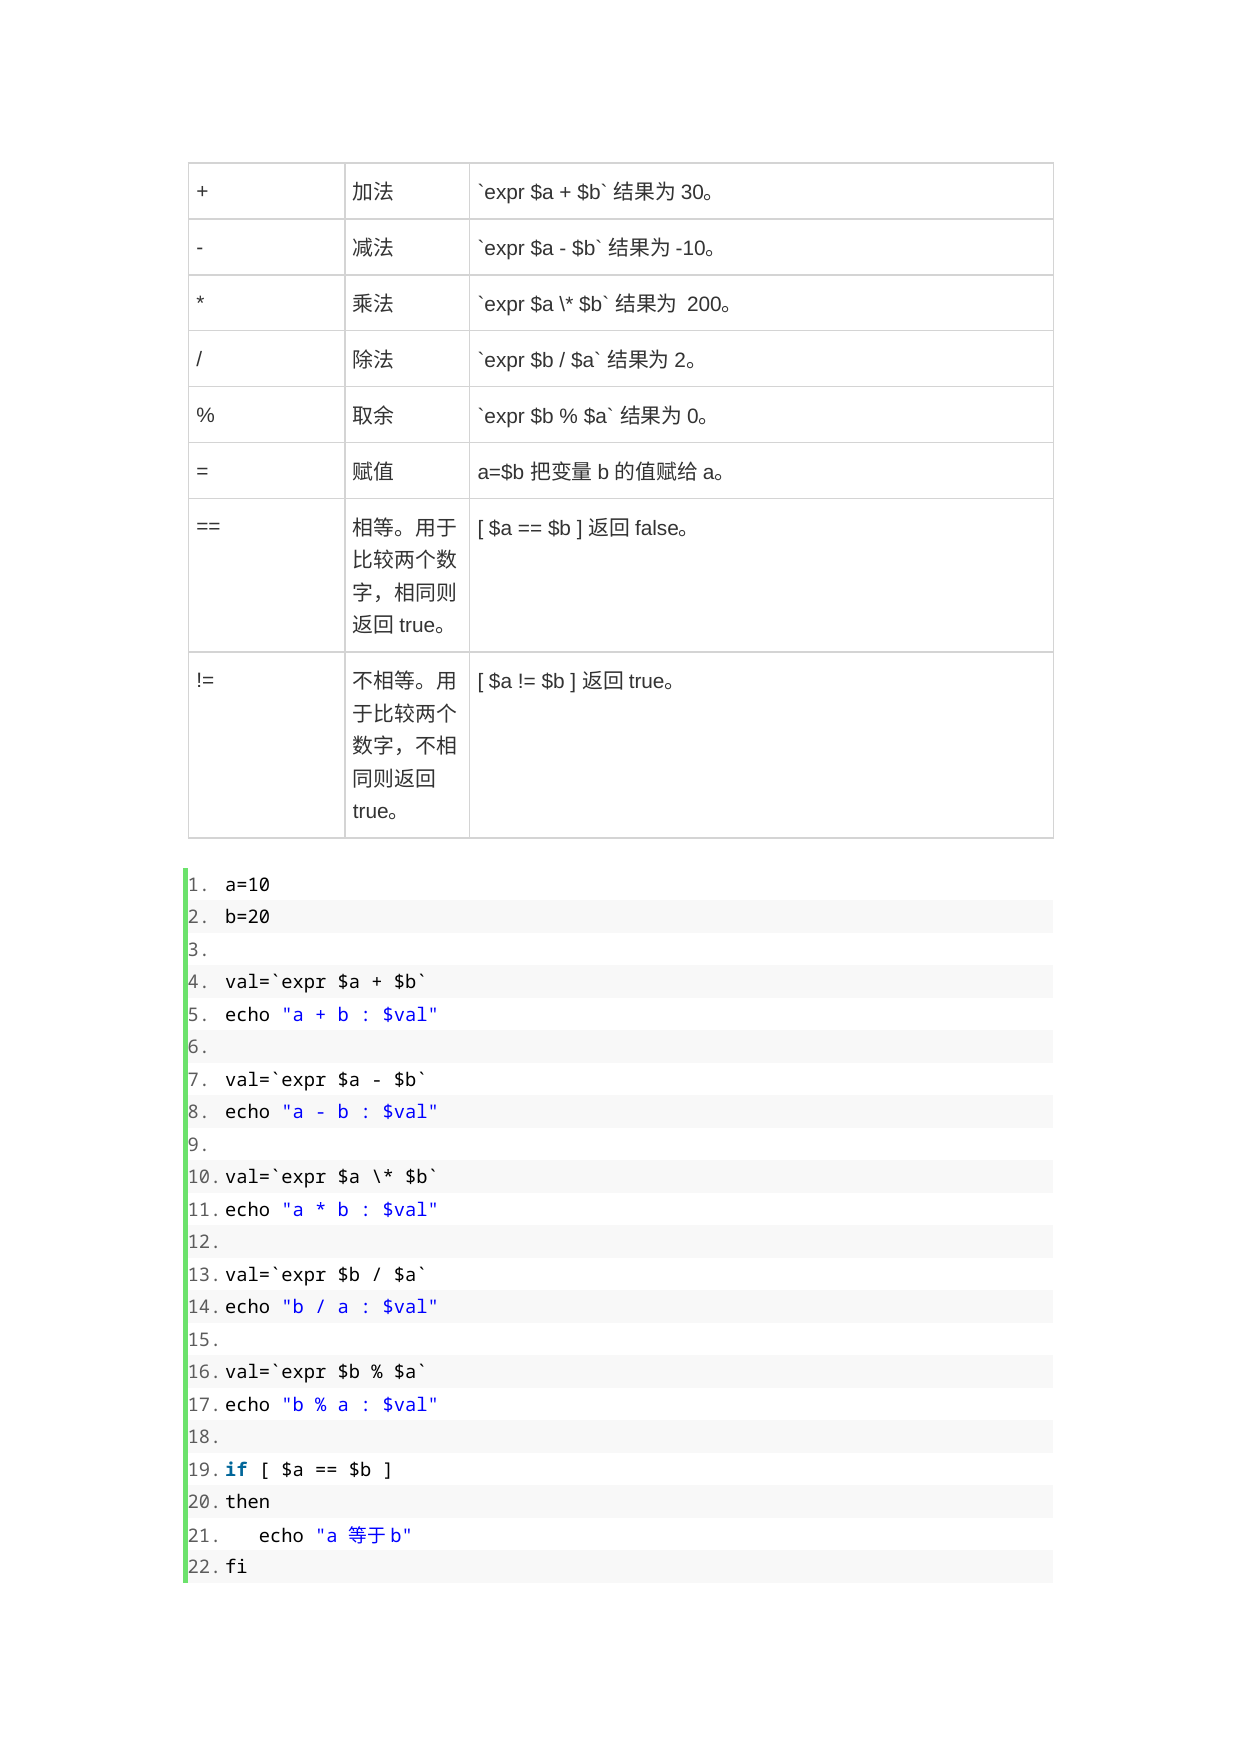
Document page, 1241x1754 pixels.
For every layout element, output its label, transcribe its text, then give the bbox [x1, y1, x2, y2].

table_cell `expr $a + $b` 结果为 30。 [470, 164, 1053, 218]
table_cell % [189, 387, 344, 442]
list fi [188, 1550, 1053, 1583]
table_cell = [189, 443, 344, 498]
list b=20 [188, 900, 1053, 933]
list echo "b / a : $val" [188, 1290, 1053, 1323]
list echo "a - b : $val" [188, 1095, 1053, 1128]
table_cell `expr $b / $a` 结果为 2。 [470, 331, 1053, 386]
list echo "a + b : $val" [188, 998, 1053, 1030]
table_cell 赋值 [346, 443, 469, 498]
table_cell 加法 [346, 164, 469, 218]
table_cell `expr $a \* $b` 结果为 200。 [470, 276, 1053, 330]
table_cell `expr $a - $b` 结果为 -10。 [470, 220, 1053, 274]
table_cell `expr $b % $a` 结果为 0。 [470, 387, 1053, 442]
table_cell + [189, 164, 344, 218]
table_cell 取余 [346, 387, 469, 442]
table_cell == [189, 499, 344, 651]
list a=10 [188, 868, 1053, 900]
list echo "b % a : $val" [188, 1388, 1053, 1420]
table_cell * [189, 276, 344, 330]
table_cell - [189, 220, 344, 274]
list val=`expr $a + $b` [188, 965, 1053, 998]
table_cell 减法 [346, 220, 469, 274]
table_cell [ $a != $b ] 返回 true。 [470, 653, 1053, 837]
list val=`expr $b / $a` [188, 1258, 1053, 1290]
list val=`expr $a \* $b` [188, 1160, 1053, 1193]
table_cell != [189, 653, 344, 837]
table_cell / [189, 331, 344, 386]
list if [ $a == $b ] [188, 1453, 1053, 1485]
list then [188, 1485, 1053, 1518]
list echo "a * b : $val" [188, 1193, 1053, 1225]
list echo "a 等于 b" [188, 1518, 1053, 1550]
table_cell 不相等。用于比较两个数字，不相同则返回 true。 [346, 653, 469, 837]
table_cell 相等。用于比较两个数字，相同则返回 true。 [346, 499, 469, 651]
table_cell 除法 [346, 331, 469, 386]
list val=`expr $b % $a` [188, 1355, 1053, 1388]
list val=`expr $a - $b` [188, 1063, 1053, 1095]
table_cell [ $a == $b ] 返回 false。 [470, 499, 1053, 651]
table_cell 乘法 [346, 276, 469, 330]
table_cell a=$b 把变量 b 的值赋给 a。 [470, 443, 1053, 498]
